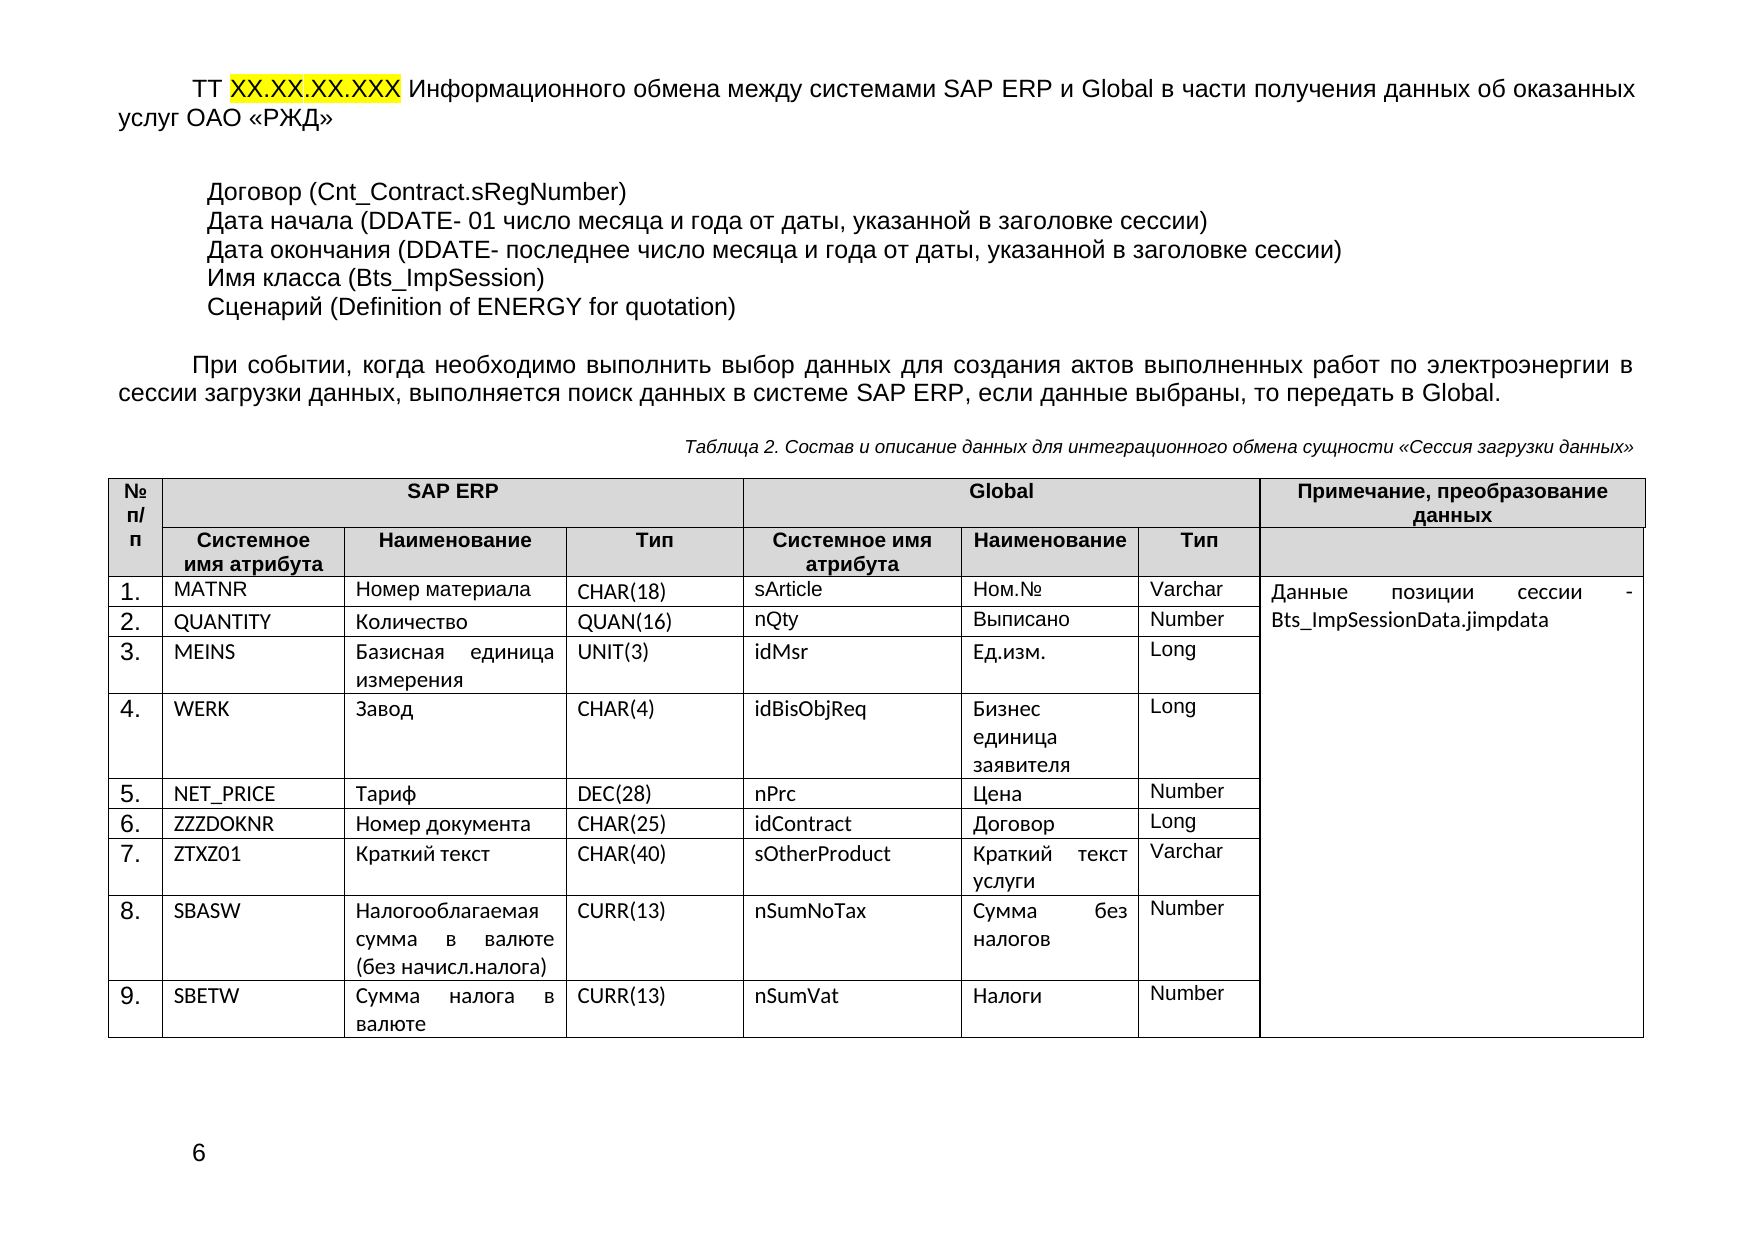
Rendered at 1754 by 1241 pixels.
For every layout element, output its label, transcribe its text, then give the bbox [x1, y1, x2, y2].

text Дата начала (DDATE- 01 число месяца и года от даты, указанной в заголовке сессии) [118, 206, 1636, 235]
table_cell CHAR(40) [567, 839, 743, 895]
table_cell Number [1139, 779, 1259, 808]
table_cell CHAR(4) [567, 694, 743, 778]
table_cell [1261, 528, 1643, 576]
table_cell CHAR(25) [567, 809, 743, 838]
table_cell MEINS [163, 637, 344, 693]
table_cell UNIT(3) [567, 637, 743, 693]
table_cell [109, 779, 162, 808]
table_cell Long [1139, 809, 1259, 838]
table_cell nPrc [744, 779, 961, 808]
table_cell Данные позиции сессии - Bts_ImpSessionData.jimpdata [1261, 577, 1643, 1037]
table_cell CHAR(18) [567, 577, 743, 606]
table_cell [109, 637, 162, 693]
table_cell [109, 896, 162, 980]
table_cell Завод [345, 694, 566, 778]
text Договор (Cnt_Contract.sRegNumber) [118, 177, 1636, 206]
table_cell Varchar [1139, 577, 1259, 606]
table_cell [109, 809, 162, 838]
table_cell [109, 607, 162, 636]
table_cell ZZZDOKNR [163, 809, 344, 838]
table_cell Краткий текст услуги [962, 839, 1138, 895]
table_cell Наименование [962, 528, 1138, 576]
table_cell Системное имя атрибута [163, 528, 344, 576]
table_cell Сумма налога в валюте [345, 981, 566, 1037]
table_cell Number [1139, 607, 1259, 636]
table_cell sArticle [744, 577, 961, 606]
table_cell [109, 839, 162, 895]
text Имя класса (Bts_ImpSession) [118, 263, 1636, 292]
table_cell Налоги [962, 981, 1138, 1037]
table_cell idContract [744, 809, 961, 838]
table_cell Количество [345, 607, 566, 636]
table_cell idMsr [744, 637, 961, 693]
table_cell Системное имя атрибута [744, 528, 961, 576]
table_cell Ед.изм. [962, 637, 1138, 693]
table_cell SBASW [163, 896, 344, 980]
table_cell QUAN(16) [567, 607, 743, 636]
table_cell sOtherProduct [744, 839, 961, 895]
table_cell Тип [1139, 528, 1259, 576]
table_cell Тип [567, 528, 743, 576]
table_cell Налогооблагаемая сумма в валюте (без начисл.налога) [345, 896, 566, 980]
table_cell [109, 981, 162, 1037]
table_header SAP ERP [163, 479, 743, 527]
table_cell Тариф [345, 779, 566, 808]
table_cell NET_PRICE [163, 779, 344, 808]
table_cell Long [1139, 637, 1259, 693]
table_cell nSumNoTax [744, 896, 961, 980]
text Сценарий (Definition of ENERGY for quotation) [118, 292, 1636, 321]
table_cell Ном.№ [962, 577, 1138, 606]
table_cell Number [1139, 896, 1259, 980]
table_header Примечание, преобразование данных [1261, 479, 1645, 527]
table_cell Бизнес единица заявителя [962, 694, 1138, 778]
table_cell Краткий текст [345, 839, 566, 895]
table_cell Договор [962, 809, 1138, 838]
table_cell CURR(13) [567, 896, 743, 980]
table_cell Номер материала [345, 577, 566, 606]
table_cell Varchar [1139, 839, 1259, 895]
table_cell Number [1139, 981, 1259, 1037]
table_header № п/п [109, 479, 162, 576]
text Дата окончания (DDATE- последнее число месяца и года от даты, указанной в заголовке сессии) [118, 235, 1636, 263]
table_cell Наименование [345, 528, 566, 576]
table_cell SBETW [163, 981, 344, 1037]
text При событии, когда необходимо выполнить выбор данных для создания актов выполненных работ по электроэнергии в сессии загрузки данных, выполняется поиск данных в системе SAP ERP, если данные выбраны, то передать в Global. [118, 350, 1636, 407]
table_cell [109, 577, 162, 606]
table_cell QUANTITY [163, 607, 344, 636]
table_cell Сумма без налогов [962, 896, 1138, 980]
table_cell [109, 694, 162, 778]
table_cell DEC(28) [567, 779, 743, 808]
table_cell nQty [744, 607, 961, 636]
table_cell ZTXZ01 [163, 839, 344, 895]
table_cell CURR(13) [567, 981, 743, 1037]
text Таблица 2. Состав и описание данных для интеграционного обмена сущности «Сессия загрузки данных» [118, 436, 1636, 457]
table_header Global [744, 479, 1259, 527]
table_cell Выписано [962, 607, 1138, 636]
table_cell Long [1139, 694, 1259, 778]
table_cell Базисная единица измерения [345, 637, 566, 693]
table_cell idBisObjReq [744, 694, 961, 778]
table_cell Номер документа [345, 809, 566, 838]
table_cell Цена [962, 779, 1138, 808]
table_cell WERK [163, 694, 344, 778]
table_cell MATNR [163, 577, 344, 606]
table_cell nSumVat [744, 981, 961, 1037]
